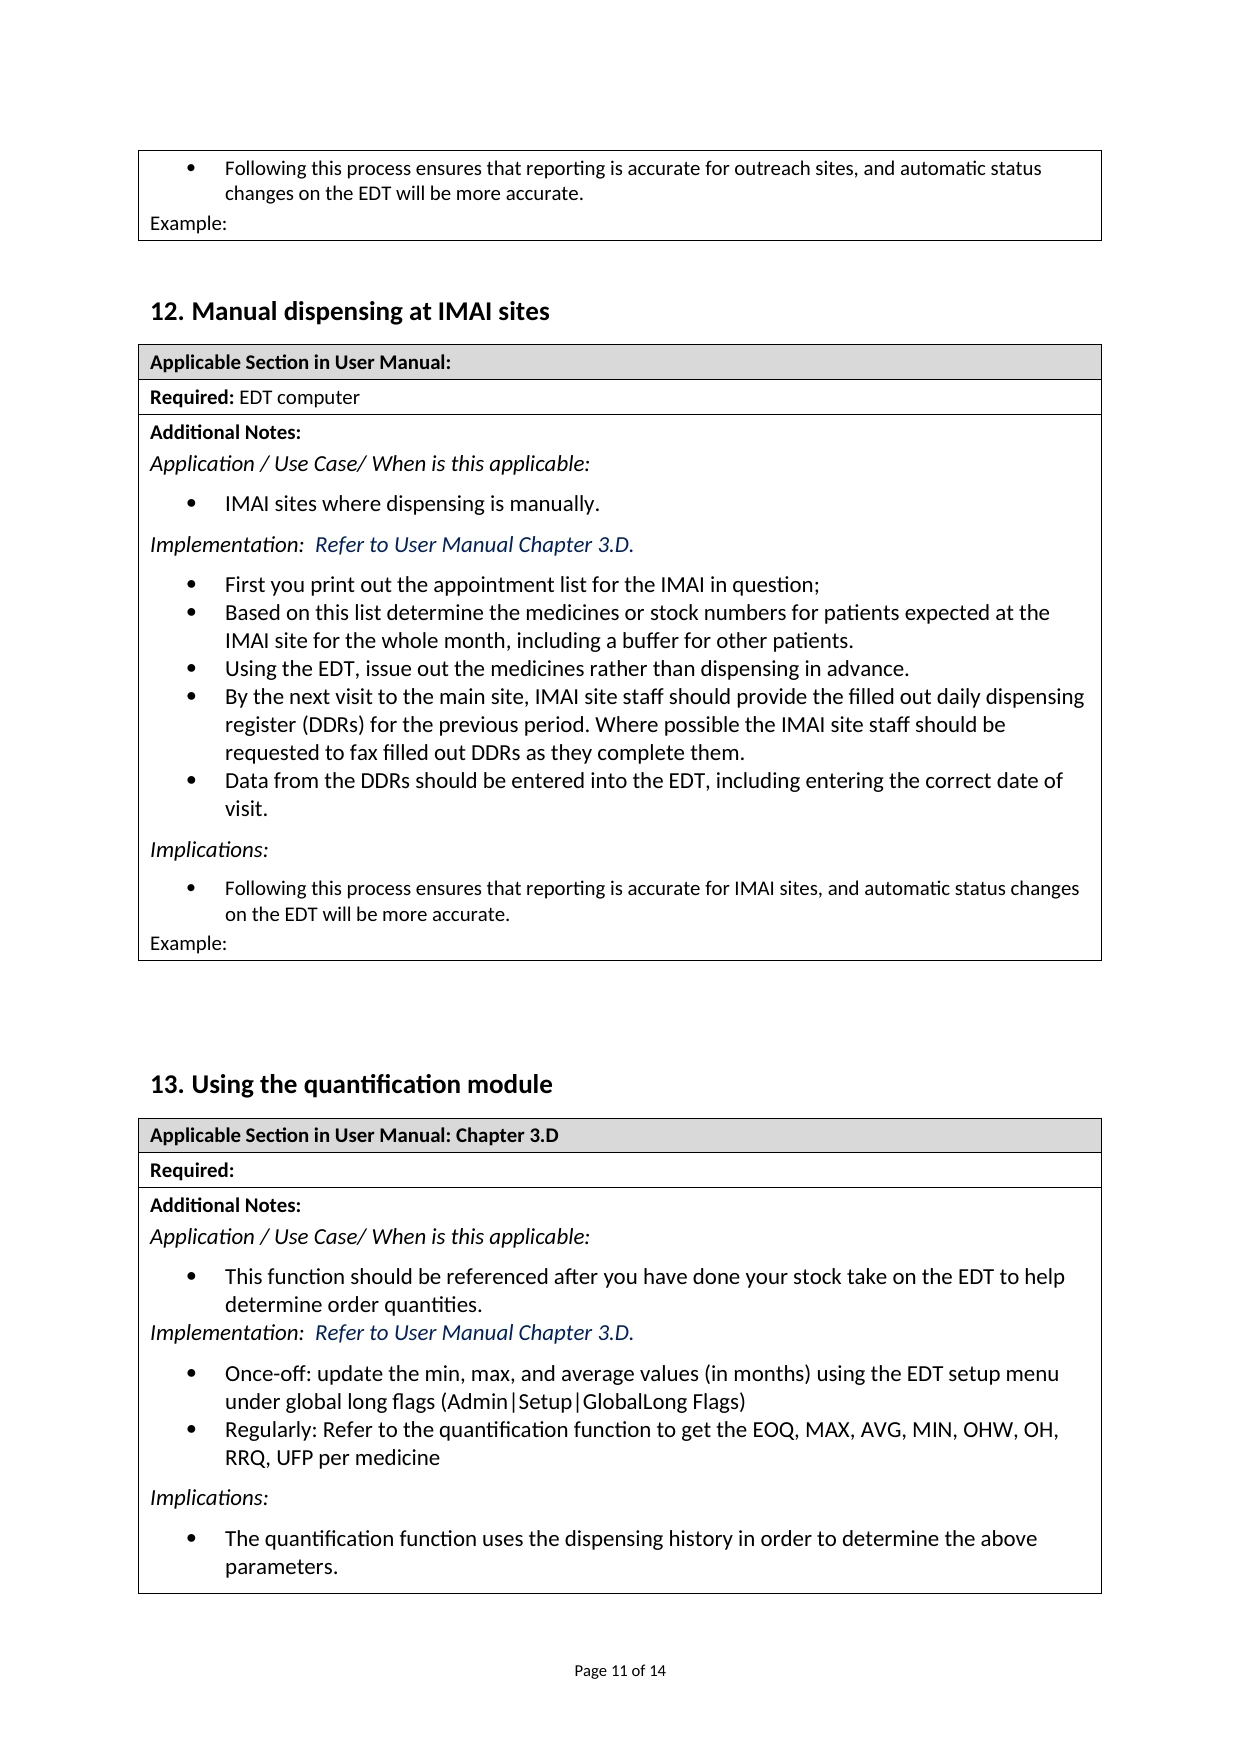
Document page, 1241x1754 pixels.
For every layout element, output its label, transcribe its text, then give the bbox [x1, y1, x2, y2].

table_cell Required: [139, 1153, 1101, 1187]
table_cell Required: EDT computer [139, 380, 1101, 414]
subtitle Manual dispensing at IMAI sites [150, 294, 1090, 327]
subtitle Using the quantification module [150, 1067, 1090, 1100]
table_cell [139, 1188, 1101, 1593]
table_cell Additional Notes: Application / Use Case/ When is this applicable: IMAI sites where dispensing is manually. Implementation: Refer to User Manual Chapter 3.D. First you print out the appointment list for the IMAI in question; Based on this list determine the medicines or stock numbers for patients expected at the IMAI site for the whole month, including a buffer for other patients. Using the EDT, issue out the medicines rather than dispensing in advance. By the next visit to the main site, IMAI site staff should provide the filled out daily dispensing register (DDRs) for the previous period. Where possible the IMAI site staff should be requested to fax filled out DDRs as they complete them. Data from the DDRs should be entered into the EDT, including entering the correct date of visit. Implications: Following this process ensures that reporting is accurate for IMAI sites, and automatic status changes on the EDT will be more accurate. Example: [139, 415, 1101, 960]
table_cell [139, 151, 1101, 240]
table_header Applicable Section in User Manual: Chapter 3.D [139, 1119, 1101, 1152]
table_header Applicable Section in User Manual: [139, 345, 1101, 379]
